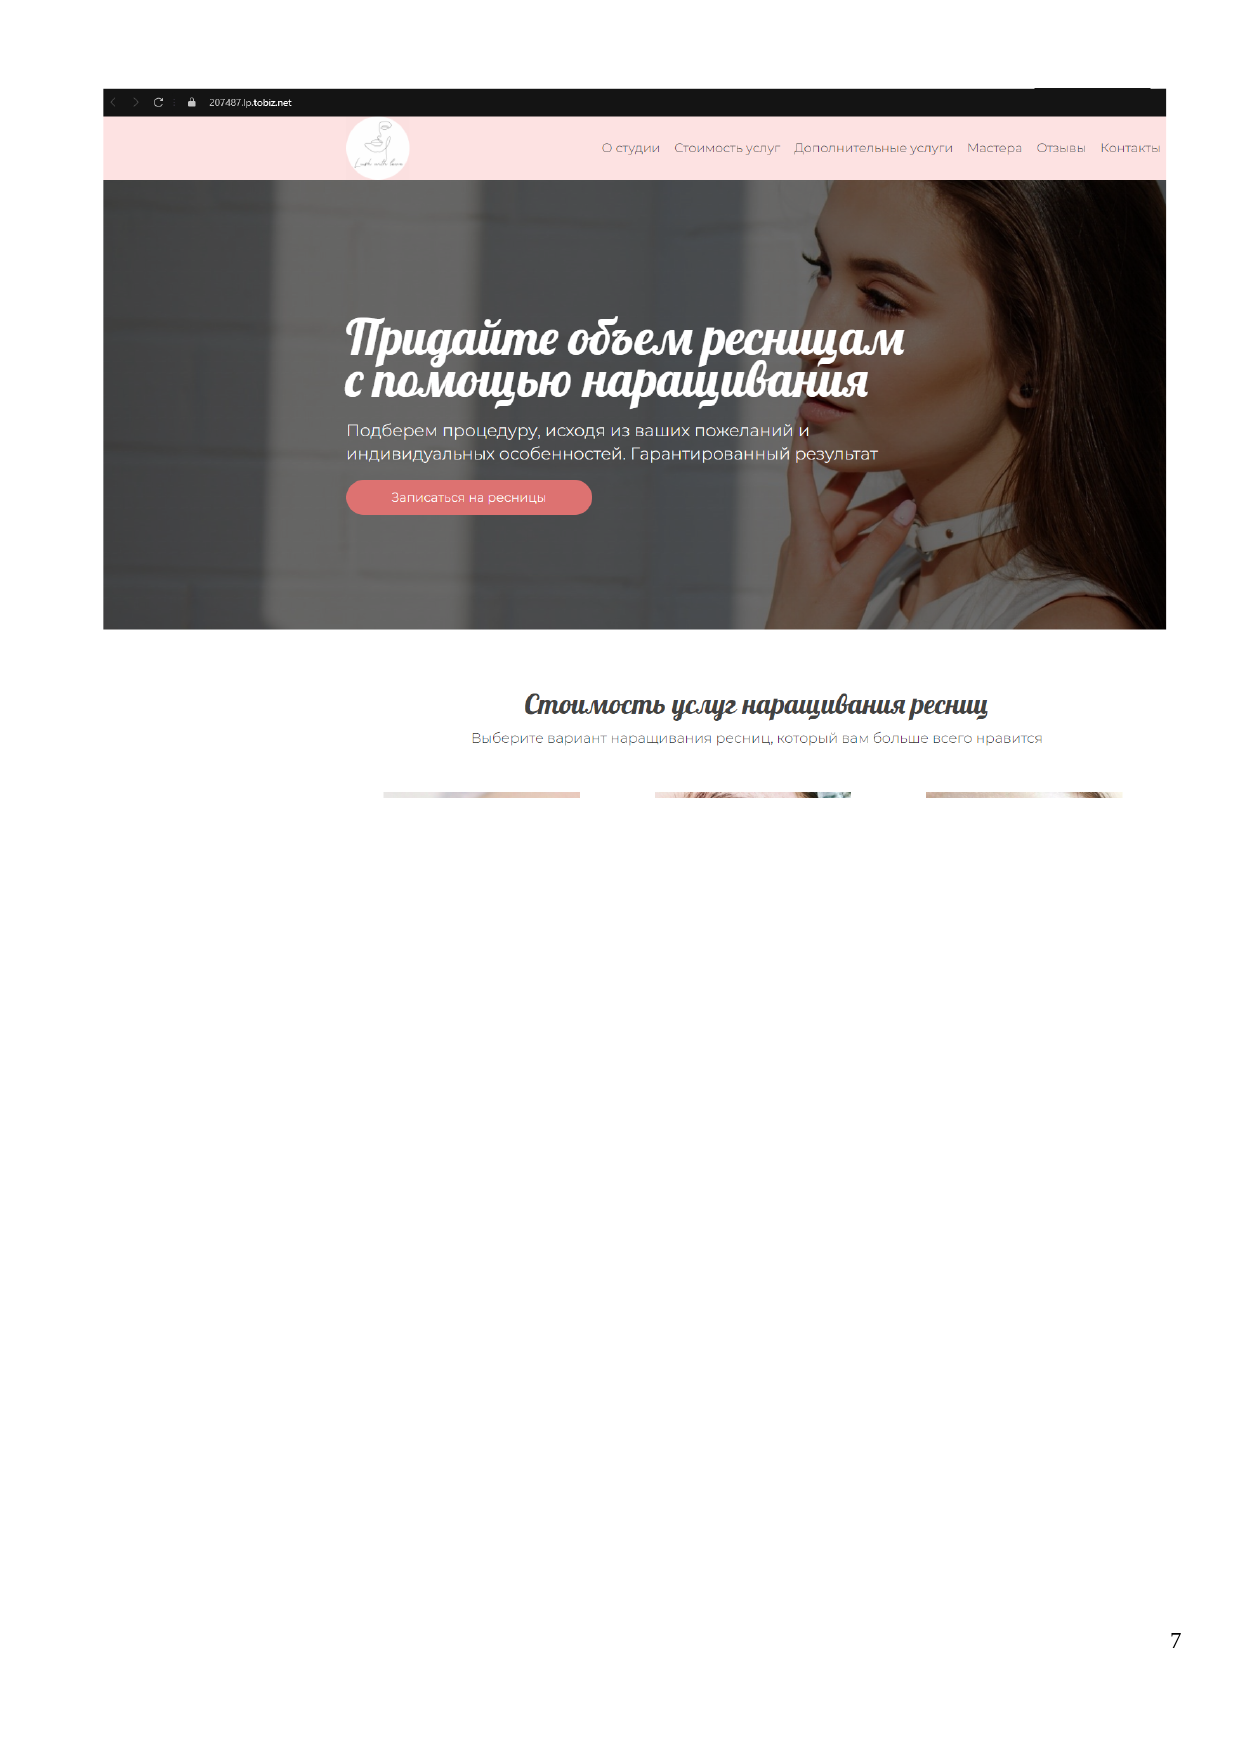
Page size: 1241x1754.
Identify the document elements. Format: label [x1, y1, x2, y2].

picture [103, 88, 1167, 798]
